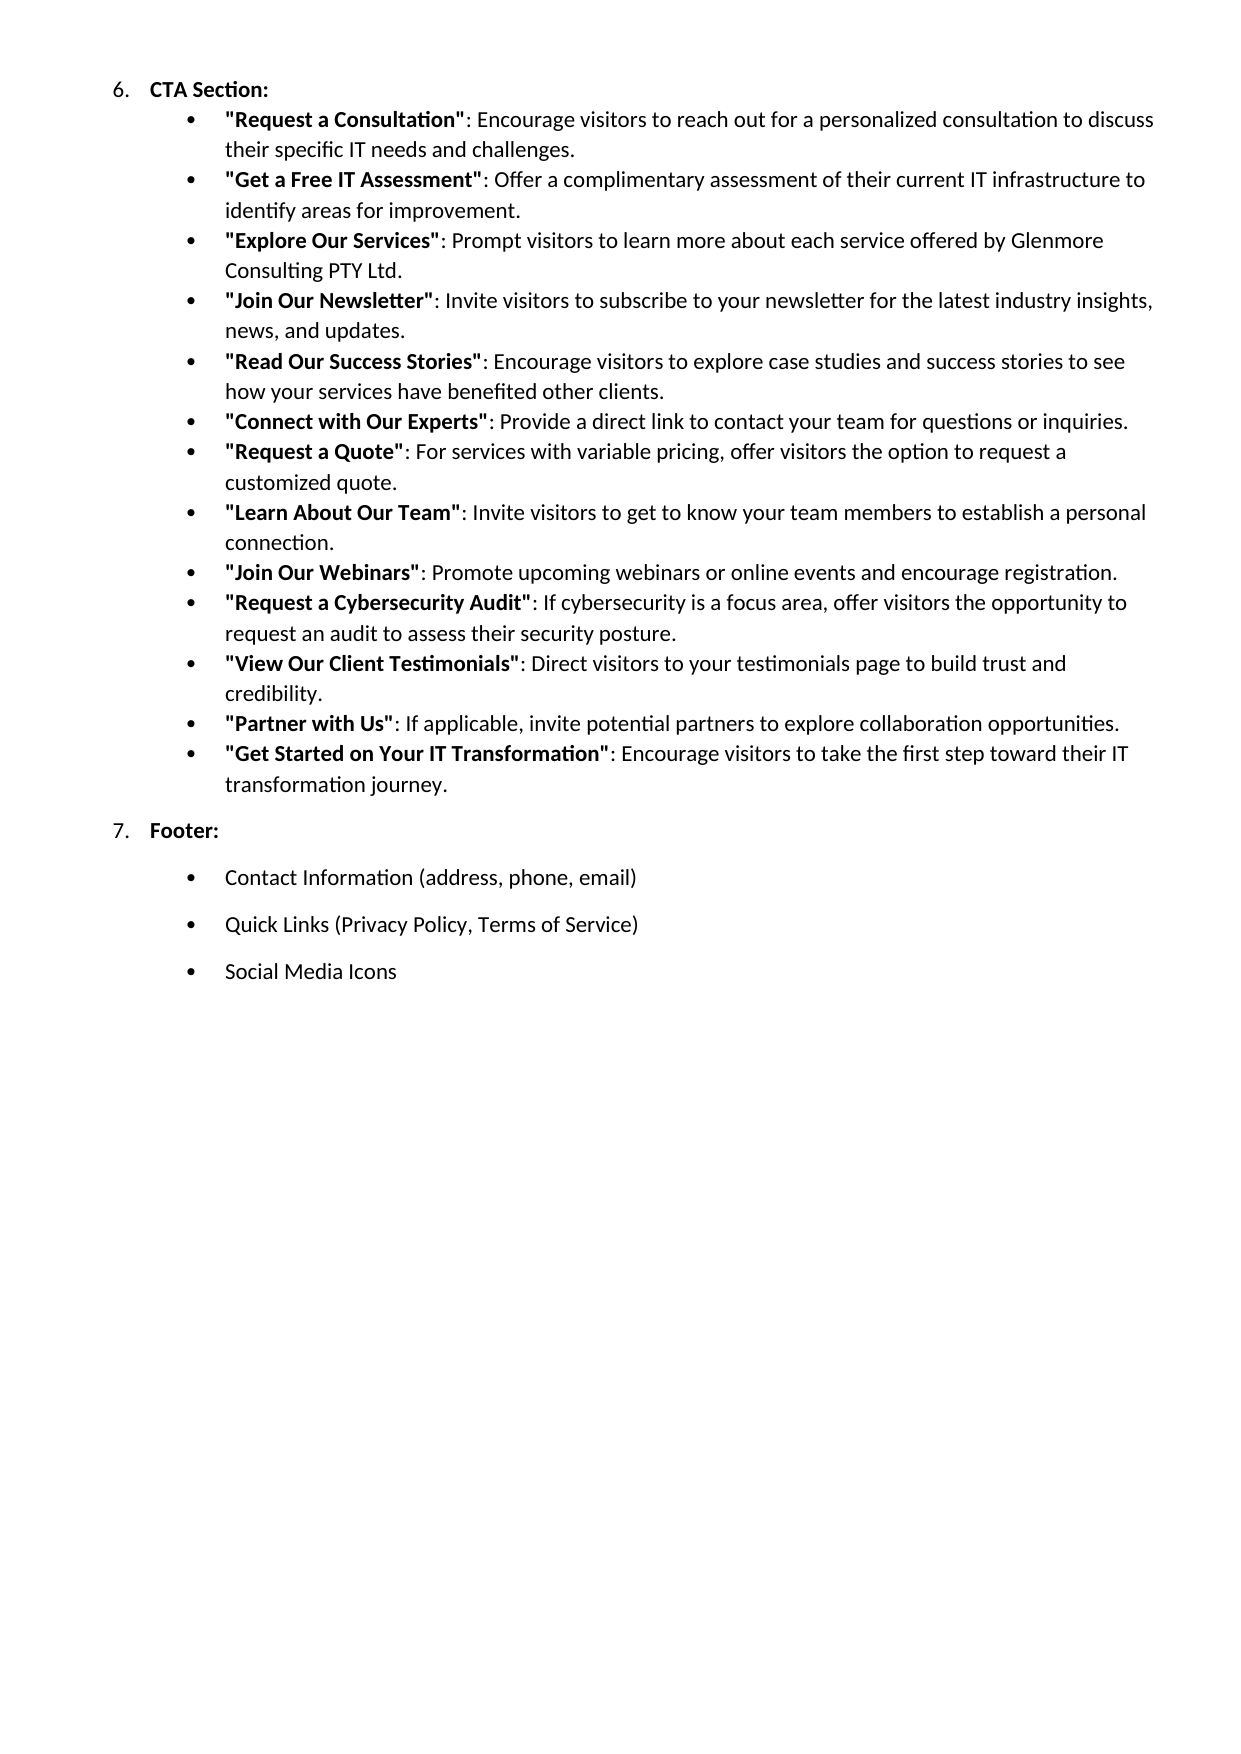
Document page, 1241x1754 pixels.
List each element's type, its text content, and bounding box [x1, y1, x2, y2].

list "Get Started on Your IT Transformation": Encourage visitors to take the first step toward their IT transformation journey. [187, 739, 1165, 798]
list Quick Links (Privacy Policy, Terms of Service) [187, 910, 1165, 938]
list "Get a Free IT Assessment": Offer a complimentary assessment of their current IT infrastructure to identify areas for improvement. [187, 166, 1165, 224]
list Footer: [112, 817, 1165, 845]
list "Explore Our Services": Prompt visitors to learn more about each service offered by Glenmore Consulting PTY Ltd. [187, 226, 1165, 284]
list "View Our Client Testimonials": Direct visitors to your testimonials page to build trust and credibility. [187, 649, 1165, 707]
list "Request a Consultation": Encourage visitors to reach out for a personalized consultation to discuss their specific IT needs and challenges. [187, 105, 1165, 163]
list "Partner with Us": If applicable, invite potential partners to explore collaboration opportunities. [187, 709, 1165, 737]
list Social Media Icons [187, 957, 1165, 985]
list "Request a Quote": For services with variable pricing, offer visitors the option to request a customized quote. [187, 437, 1165, 496]
list "Request a Cybersecurity Audit": If cybersecurity is a focus area, offer visitors the opportunity to request an audit to assess their security posture. [187, 588, 1165, 647]
list "Learn About Our Team": Invite visitors to get to know your team members to establish a personal connection. [187, 498, 1165, 556]
list Contact Information (address, phone, email) [187, 863, 1165, 892]
list "Join Our Newsletter": Invite visitors to subscribe to your newsletter for the latest industry insights, news, and updates. [187, 286, 1165, 345]
list "Read Our Success Stories": Encourage visitors to explore case studies and success stories to see how your services have benefited other clients. [187, 347, 1165, 405]
list CTA Section: [112, 75, 1165, 103]
list "Join Our Webinars": Promote upcoming webinars or online events and encourage registration. [187, 558, 1165, 586]
list "Connect with Our Experts": Provide a direct link to contact your team for questions or inquiries. [187, 407, 1165, 435]
